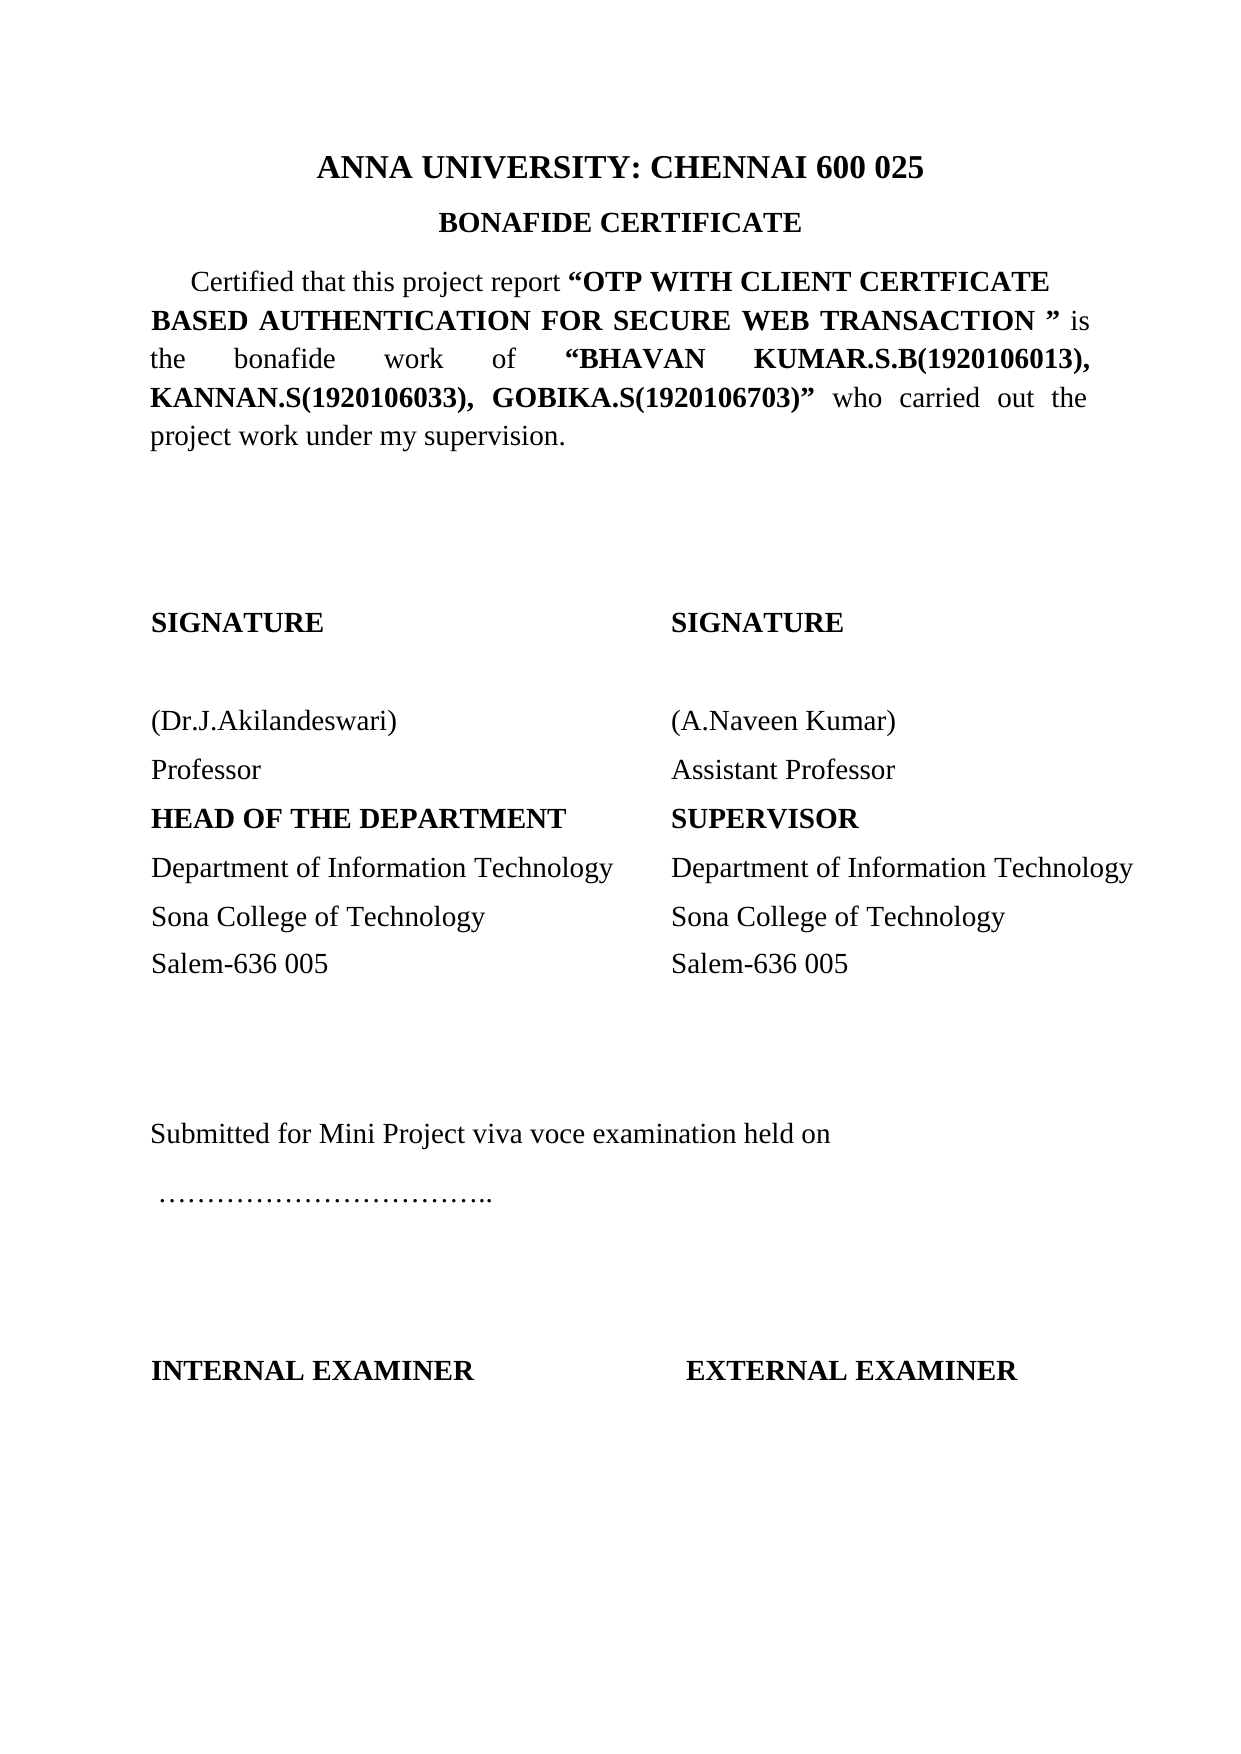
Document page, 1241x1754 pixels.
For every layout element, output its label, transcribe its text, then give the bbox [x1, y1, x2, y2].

table_header SIGNATURE [130, 607, 642, 672]
table_cell (Dr.J.Akilandeswari) [130, 672, 642, 745]
table_cell Salem-636 005 [642, 941, 1154, 982]
table_header INTERNAL EXAMINER [130, 1356, 580, 1388]
table_cell Sona College of Technology [130, 892, 642, 941]
table_cell Assistant Professor [642, 745, 1154, 794]
table_cell Professor [130, 745, 642, 794]
table_cell (A.Naveen Kumar) [642, 672, 1154, 745]
table_header EXTERNAL EXAMINER [580, 1356, 1038, 1388]
table_cell Department of Information Technology [642, 843, 1154, 892]
table_cell HEAD OF THE DEPARTMENT [130, 794, 642, 843]
subtitle BONAFIDE CERTIFICATE [326, 205, 914, 239]
text Certified that this project report “OTP WITH CLIENT CERTFICATE BASED AUTHENTICATION FOR SECURE WEB TRANSACTION ” is [150, 264, 1091, 336]
subtitle ANNA UNIVERSITY: CHENNAI 600 025 [150, 148, 1090, 186]
text the bonafide work of “BHAVAN KUMAR.S.B(1920106013), KANNAN.S(1920106033), GOBIKA.S(1920106703)” who carried out the [150, 341, 1091, 413]
table_cell Sona College of Technology [642, 892, 1154, 941]
table_cell Department of Information Technology [130, 843, 642, 892]
table_cell SUPERVISOR [642, 794, 1154, 843]
table_cell Salem-636 005 [130, 941, 642, 982]
text project work under my supervision. [150, 418, 1165, 452]
text …………………………….. [157, 1175, 1165, 1209]
table_header SIGNATURE [642, 607, 1154, 672]
text Submitted for Mini Project viva voce examination held on [150, 1116, 1165, 1149]
